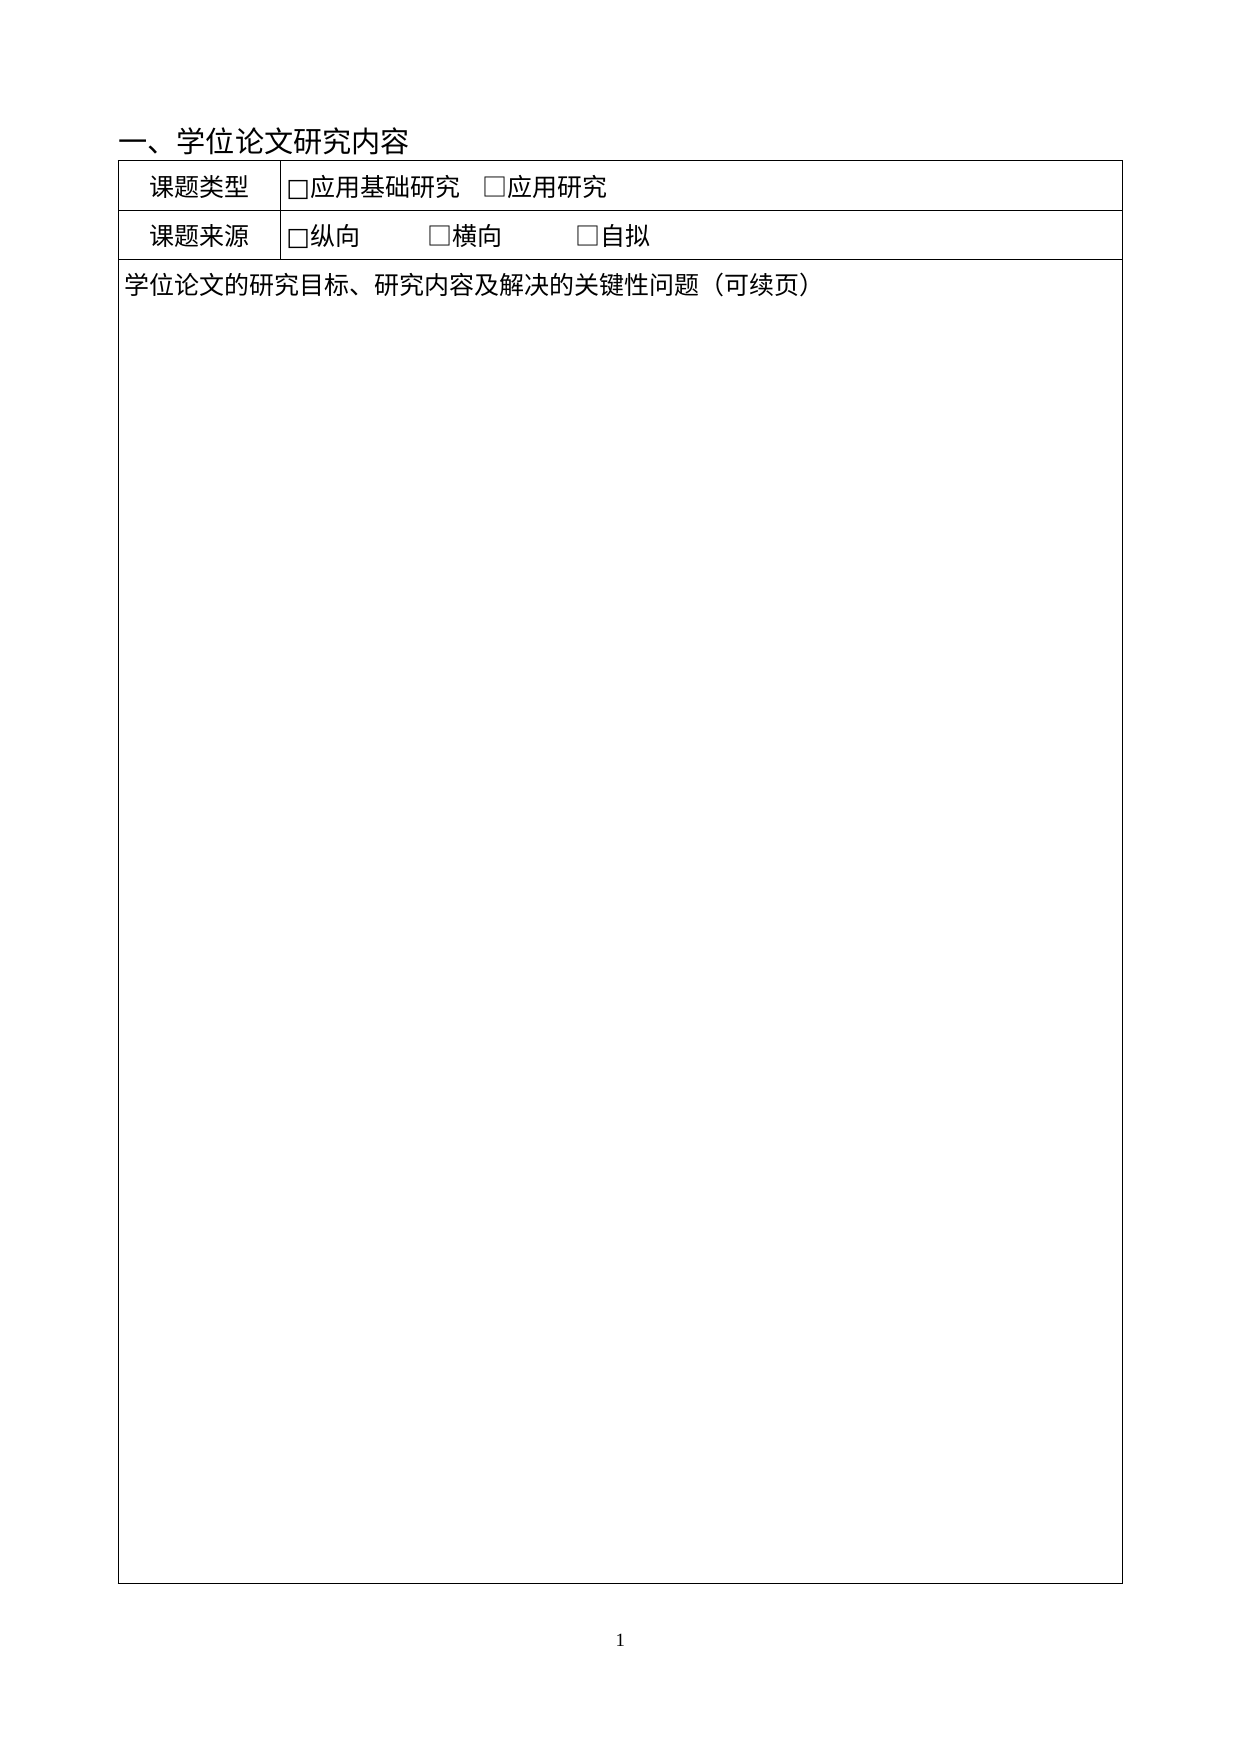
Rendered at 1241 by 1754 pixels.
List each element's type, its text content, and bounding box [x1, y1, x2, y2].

list 学位论文研究内容 [118, 118, 1122, 160]
table_header □应用基础研究 □应用研究 [281, 161, 1122, 209]
table_header 课题类型 [119, 161, 280, 209]
table_cell 课题来源 [119, 211, 280, 259]
table_cell □纵向 □横向 □自拟 [281, 211, 1122, 259]
table_cell 学位论文的研究目标、研究内容及解决的关键性问题（可续页） [119, 260, 1122, 1582]
